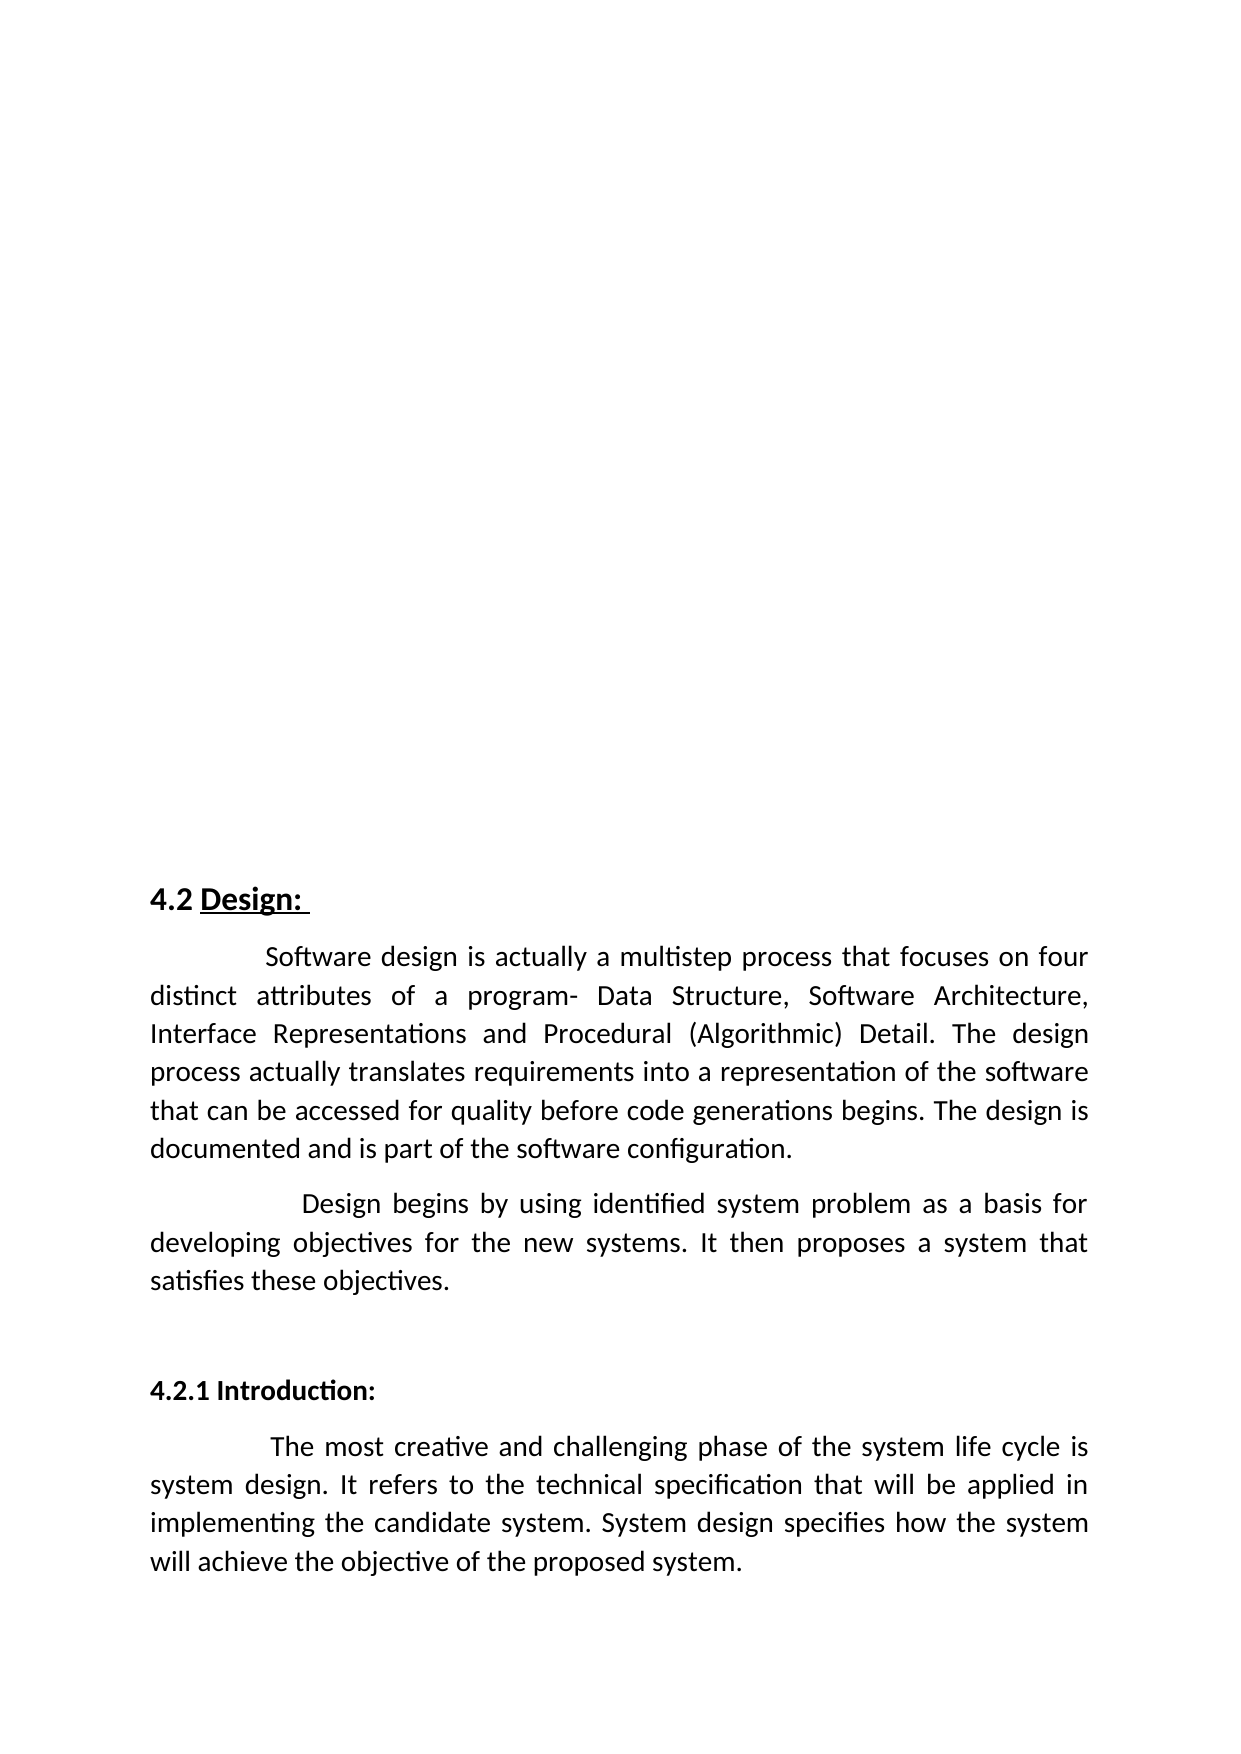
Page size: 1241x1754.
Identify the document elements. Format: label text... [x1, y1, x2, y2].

text The most creative and challenging phase of the system life cycle is system design. It refers to the technical specification that will be applied in implementing the candidate system. System design specifies how the system will achieve the objective of the proposed system. [150, 1428, 1090, 1578]
text Design begins by using identified system problem as a basis for developing objectives for the new systems. It then proposes a system that satisfies these objectives. [150, 1185, 1090, 1298]
text Software design is actually a multistep process that focuses on four distinct attributes of a program- Data Structure, Software Architecture, Interface Representations and Procedural (Algorithmic) Detail. The design process actually translates requirements into a representation of the software that can be accessed for quality before code generations begins. The design is documented and is part of the software configuration. [150, 938, 1090, 1166]
text 4.2.1 Introduction: [150, 1372, 1090, 1408]
text 4.2 Design: [150, 877, 1090, 918]
